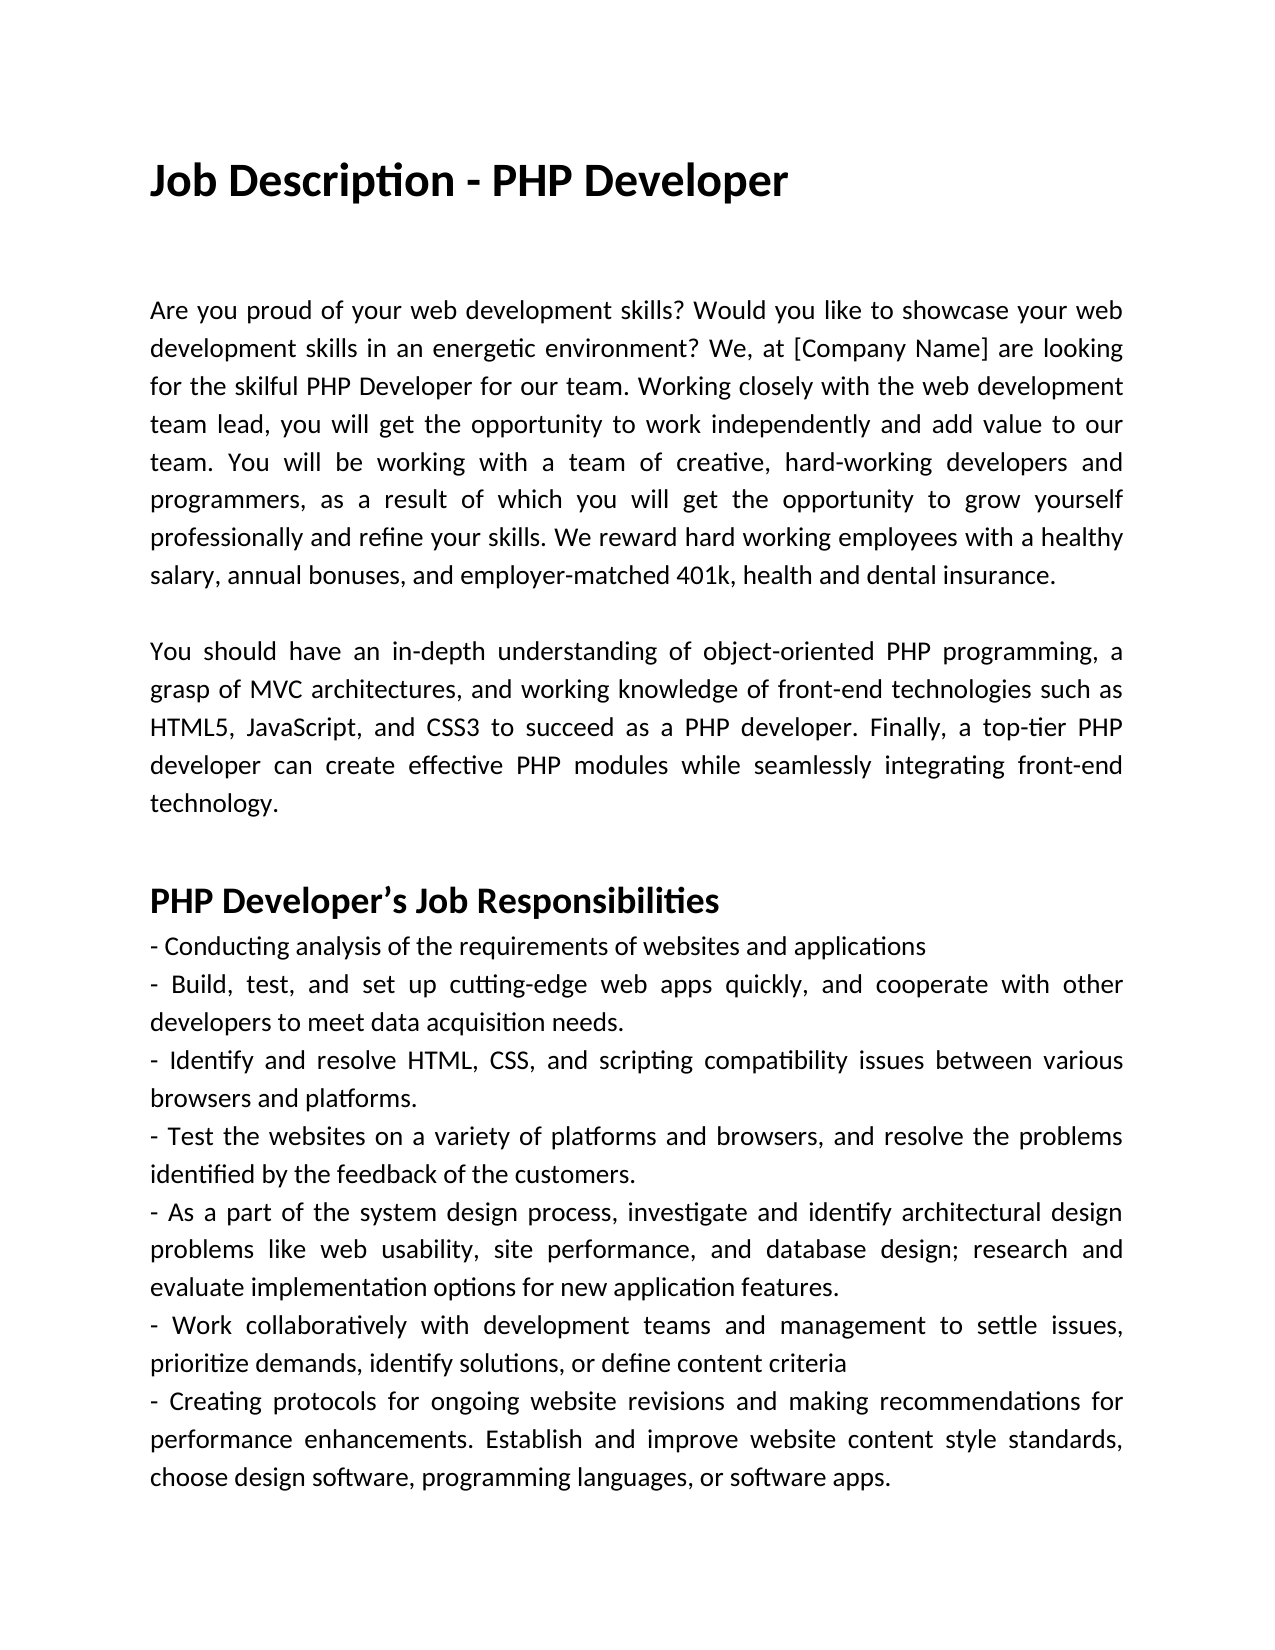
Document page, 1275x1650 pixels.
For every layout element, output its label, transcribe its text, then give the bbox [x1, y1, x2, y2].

text You should have an in-depth understanding of object-oriented PHP programming, a grasp of MVC architectures, and working knowledge of front-end technologies such as HTML5, JavaScript, and CSS3 to succeed as a PHP developer. Finally, a top-tier PHP developer can create effective PHP modules while seamlessly integrating front-end technology. [150, 634, 1125, 819]
text Job Description - PHP Developer [150, 150, 1125, 208]
text - Conducting analysis of the requirements of websites and applications [150, 929, 1125, 962]
text Are you proud of your web development skills? Would you like to showcase your web development skills in an energetic environment? We, at [Company Name] are looking for the skilful PHP Developer for our team. Working closely with the web development team lead, you will get the opportunity to work independently and add value to our team. You will be working with a team of creative, hard-working developers and programmers, as a result of which you will get the opportunity to grow yourself professionally and refine your skills. We reward hard working employees with a healthy salary, annual bonuses, and employer-matched 401k, health and dental insurance. [150, 293, 1125, 592]
text - Test the websites on a variety of platforms and browsers, and resolve the problems identified by the feedback of the customers. [150, 1119, 1125, 1190]
text - Build, test, and set up cutting-edge web apps quickly, and cooperate with other developers to meet data acquisition needs. [150, 967, 1125, 1038]
text - Work collaboratively with development teams and management to settle issues, prioritize demands, identify solutions, or define content criteria [150, 1308, 1125, 1379]
text PHP Developer’s Job Responsibilities [150, 877, 1125, 922]
text - Creating protocols for ongoing website revisions and making recommendations for performance enhancements. Establish and improve website content style standards, choose design software, programming languages, or software apps. [150, 1384, 1125, 1493]
text - As a part of the system design process, investigate and identify architectural design problems like web usability, site performance, and database design; research and evaluate implementation options for new application features. [150, 1195, 1125, 1304]
text - Identify and resolve HTML, CSS, and scripting compatibility issues between various browsers and platforms. [150, 1043, 1125, 1114]
